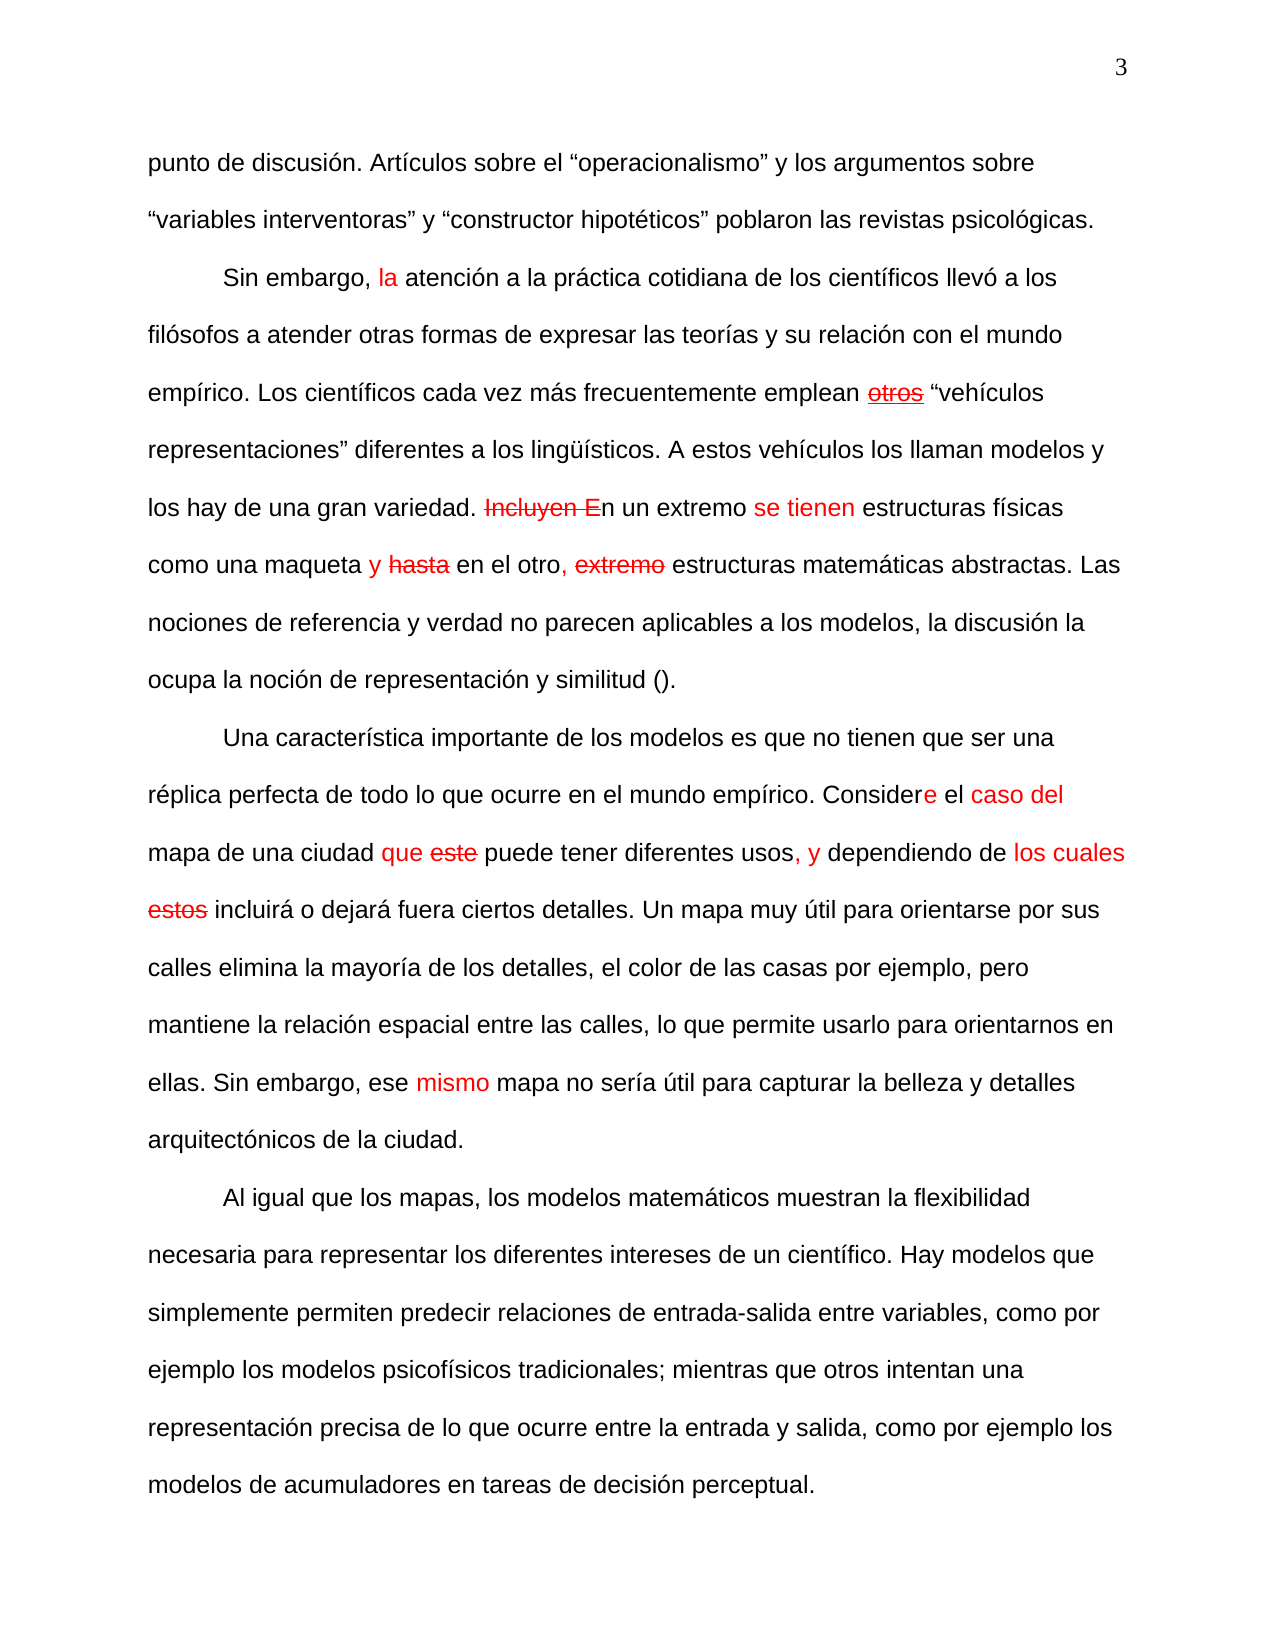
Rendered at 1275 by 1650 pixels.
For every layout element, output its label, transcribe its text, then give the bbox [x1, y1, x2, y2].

text Al igual que los mapas, los modelos matemáticos muestran la flexibilidad necesaria para representar los diferentes intereses de un científico. Hay modelos que simplemente permiten predecir relaciones de entrada-salida entre variables, como por ejemplo los modelos psicofísicos tradicionales; mientras que otros intentan una representación precisa de lo que ocurre entre la entrada y salida, como por ejemplo los modelos de acumuladores en tareas de decisión perceptual. [148, 1183, 1127, 1499]
text Una característica importante de los modelos es que no tienen que ser una réplica perfecta de todo lo que ocurre en el mundo empírico. Considere el caso del mapa de una ciudad que este puede tener diferentes usos, y dependiendo de los cuales estos incluirá o dejará fuera ciertos detalles. Un mapa muy útil para orientarse por sus calles elimina la mayoría de los detalles, el color de las casas por ejemplo, pero mantiene la relación espacial entre las calles, lo que permite usarlo para orientarnos en ellas. Sin embargo, ese mismo mapa no sería útil para capturar la belleza y detalles arquitectónicos de la ciudad. [148, 723, 1127, 1154]
text Sin embargo, la atención a la práctica cotidiana de los científicos llevó a los filósofos a atender otras formas de expresar las teorías y su relación con el mundo empírico. Los científicos cada vez más frecuentemente emplean otros “vehículos representaciones” diferentes a los lingüísticos. A estos vehículos los llaman modelos y los hay de una gran variedad. Incluyen En un extremo se tienen estructuras físicas como una maqueta y hasta en el otro, extremo estructuras matemáticas abstractas. Las nociones de referencia y verdad no parecen aplicables a los modelos, la discusión la ocupa la noción de representación y similitud (). [148, 263, 1127, 694]
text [148, 148, 1127, 234]
